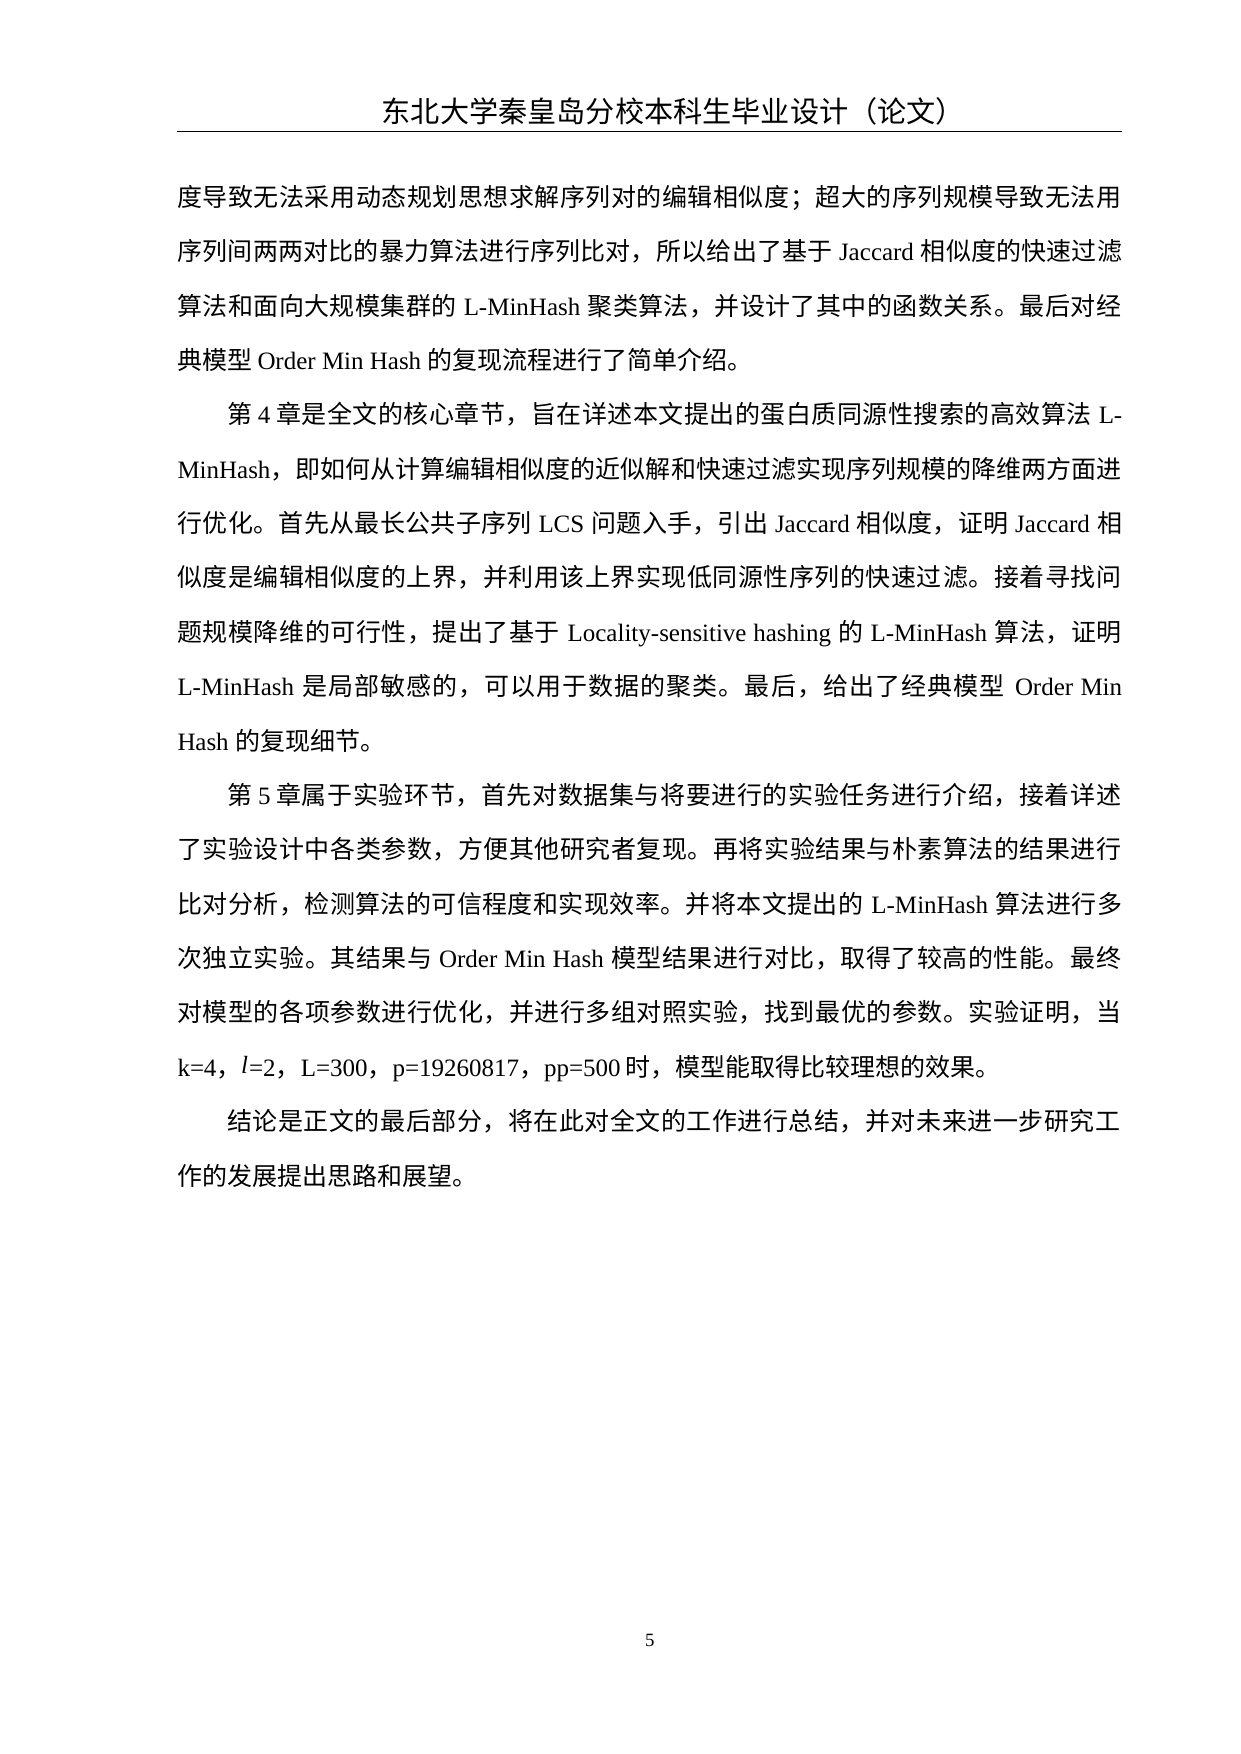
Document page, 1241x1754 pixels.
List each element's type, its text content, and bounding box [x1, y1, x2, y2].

text 结论是正文的最后部分，将在此对全文的工作进行总结，并对未来进一步研究工作的发展提出思路和展望。 [177, 1102, 1122, 1192]
text 第5章属于实验环节，首先对数据集与将要进行的实验任务进行介绍，接着详述了实验设计中各类参数，方便其他研究者复现。再将实验结果与朴素算法的结果进行比对分析，检测算法的可信程度和实现效率。并将本文提出的 L-MinHash 算法进行多次独立实验。其结果与 Order Min Hash 模型结果进行对比，取得了较高的性能。最终对模型的各项参数进行优化，并进行多组对照实验，找到最优的参数。实验证明，当k=4，=2，L=300，p=19260817，pp=500时，模型能取得比较理想的效果。 [177, 775, 1122, 1083]
text 第4章是全文的核心章节，旨在详述本文提出的蛋白质同源性搜索的高效算法L-MinHash，即如何从计算编辑相似度的近似解和快速过滤实现序列规模的降维两方面进行优化。首先从最长公共子序列 LCS 问题入手，引出 Jaccard 相似度，证明 Jaccard 相似度是编辑相似度的上界，并利用该上界实现低同源性序列的快速过滤。接着寻找问题规模降维的可行性，提出了基于 Locality-sensitive hashing 的 L-MinHash 算法，证明 L-MinHash 是局部敏感的，可以用于数据的聚类。最后，给出了经典模型 Order Min Hash 的复现细节。 [177, 395, 1122, 757]
